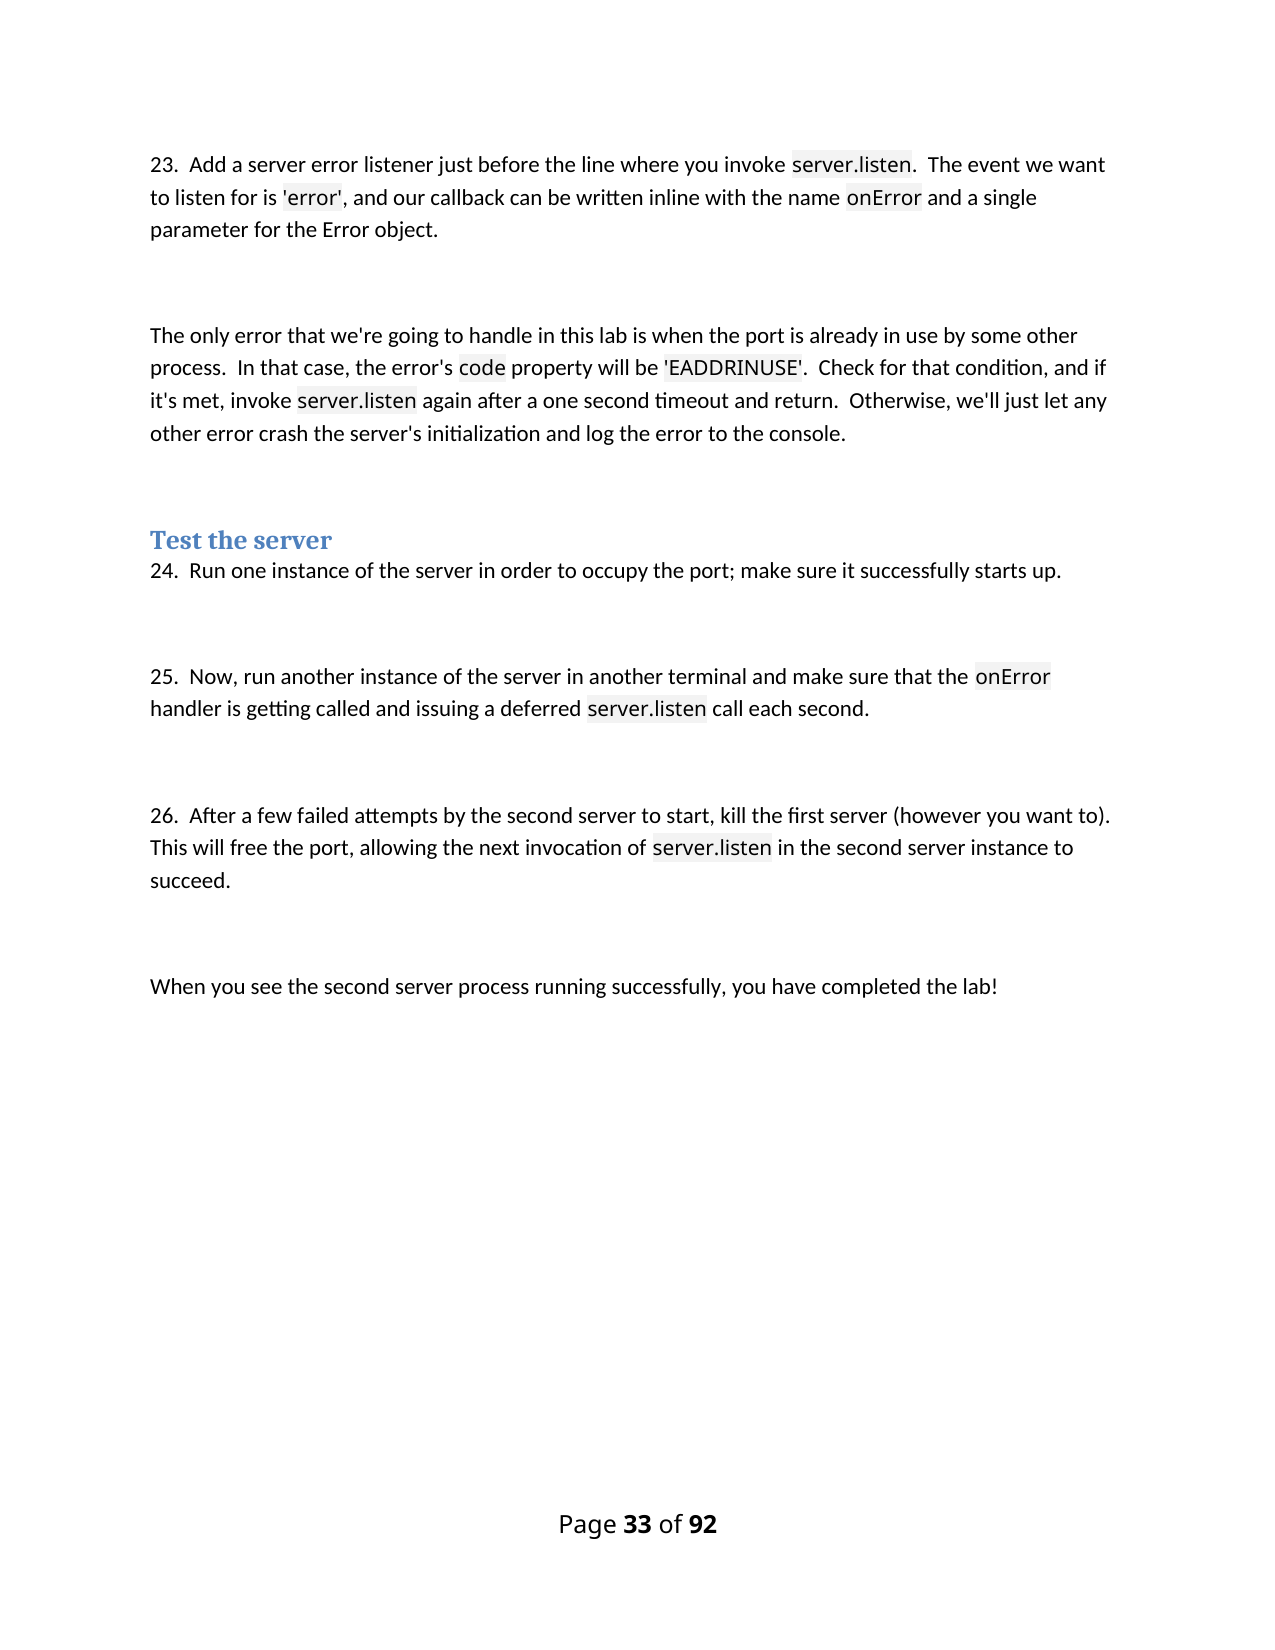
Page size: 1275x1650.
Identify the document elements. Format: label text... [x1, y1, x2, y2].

text 23. Add a server error listener just before the line where you invoke server.listen. The event we want to listen for is 'error', and our callback can be written inline with the name onError and a single parameter for the Error object. [150, 150, 1125, 243]
text The only error that we're going to handle in this lab is when the port is already in use by some other process. In that case, the error's code property will be 'EADDRINUSE'. Check for that condition, and if it's met, invoke server.listen again after a one second timeout and return. Otherwise, we'll just let any other error crash the server's initialization and log the error to the console. [150, 321, 1125, 447]
text 24. Run one instance of the server in order to occupy the port; make sure it successfully starts up. [150, 556, 1125, 584]
text 25. Now, run another instance of the server in another terminal and make sure that the onError handler is getting called and issuing a deferred server.listen call each second. [150, 662, 1125, 723]
text 26. After a few failed attempts by the second server to start, kill the first server (however you want to). This will free the port, allowing the next invocation of server.listen in the second server instance to succeed. [150, 801, 1125, 894]
subtitle Test the server [150, 525, 1125, 556]
text When you see the second server process running successfully, you have completed the lab! [150, 972, 1125, 1000]
